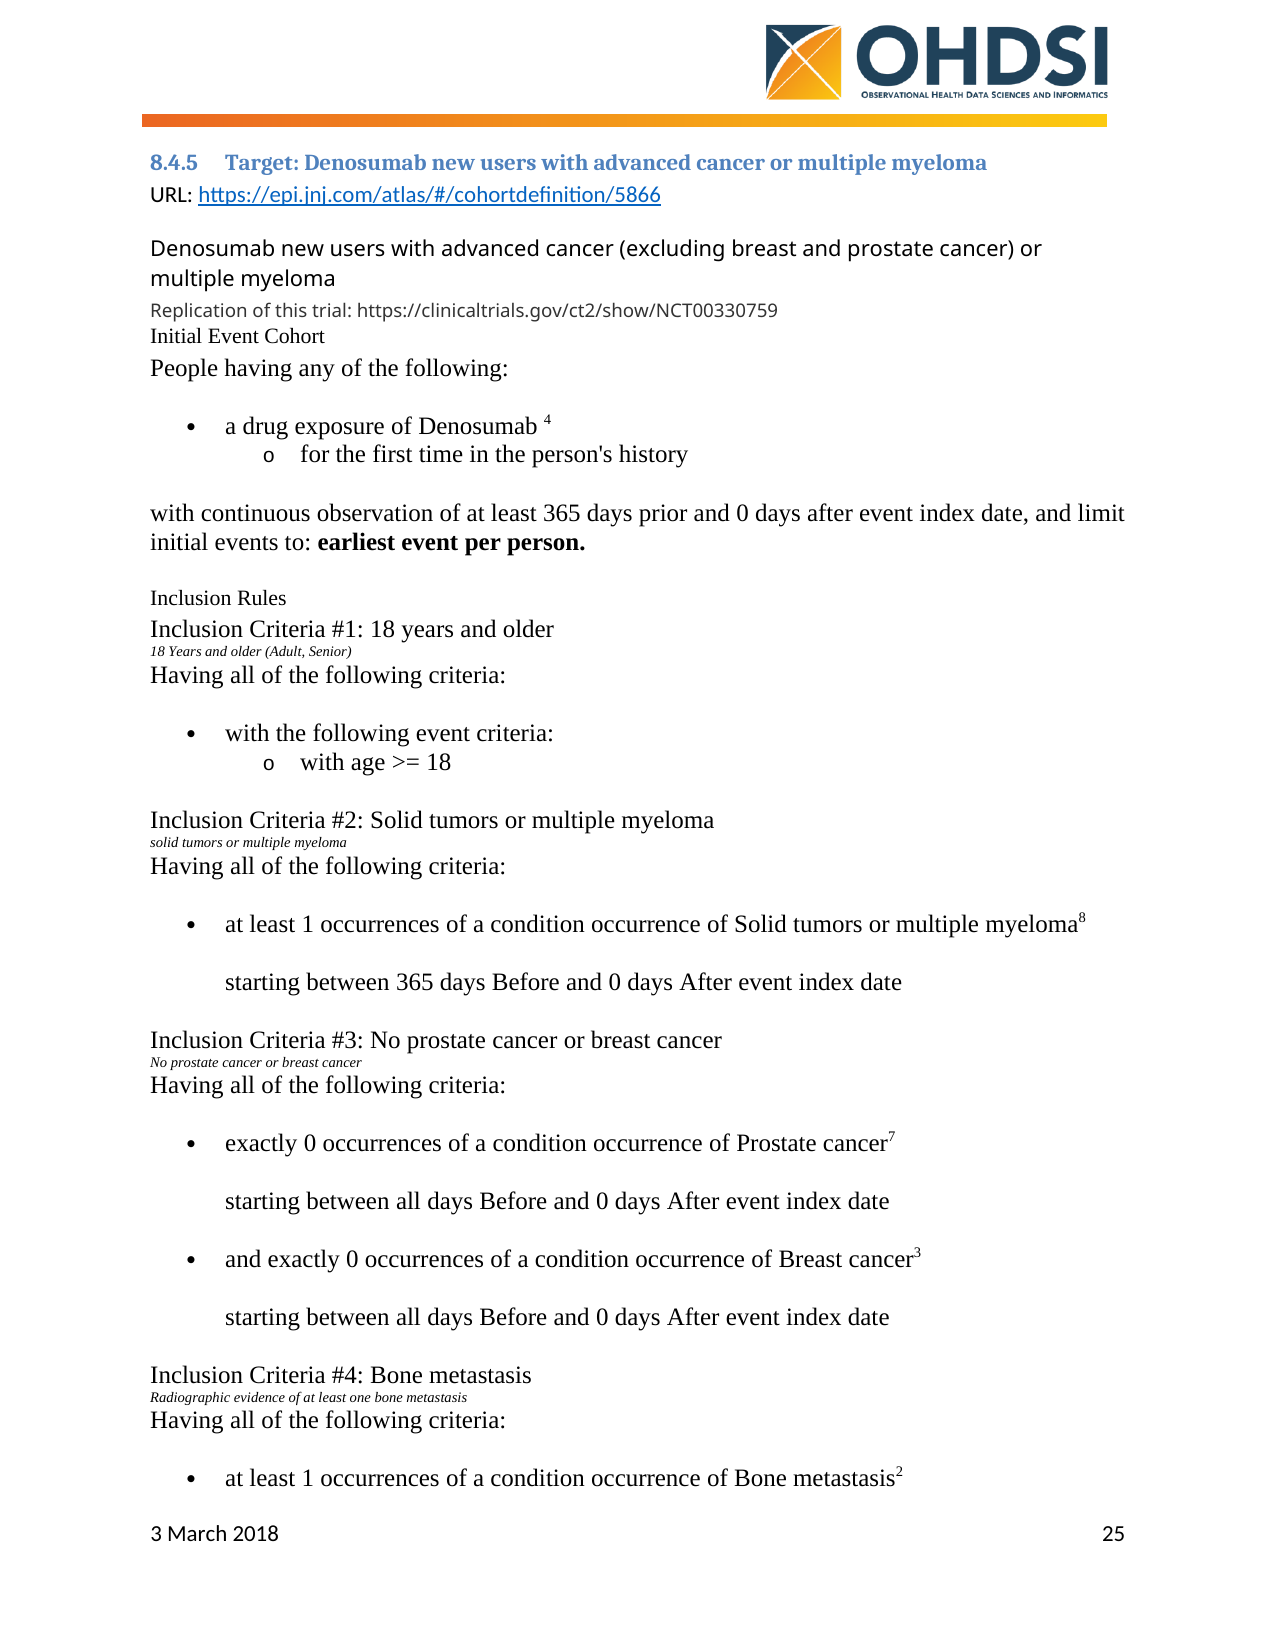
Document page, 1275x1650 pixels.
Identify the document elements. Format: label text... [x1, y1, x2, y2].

list for the first time in the person's history [262, 439, 1125, 469]
list a drug exposure of Denosumab 4 [187, 411, 1125, 439]
text Radiographic evidence of at least one bone metastasis [150, 1388, 1125, 1405]
text starting between all days Before and 0 days After event index date [225, 1302, 1125, 1331]
text 18 Years and older (Adult, Senior) [150, 643, 1125, 660]
list and exactly 0 occurrences of a condition occurrence of Breast cancer3 [187, 1244, 1125, 1273]
text People having any of the following: [150, 353, 1125, 382]
text Having all of the following criteria: [150, 660, 1125, 689]
text starting between all days Before and 0 days After event index date [225, 1186, 1125, 1215]
text Inclusion Criteria #1: 18 years and older [150, 614, 1125, 643]
list with the following event criteria: [187, 718, 1125, 747]
text Initial Event Cohort [150, 323, 1125, 348]
text Inclusion Rules [150, 584, 1125, 610]
text with continuous observation of at least 365 days prior and 0 days after event index date, and limit initial events to: earliest event per person. [150, 498, 1125, 556]
text Inclusion Criteria #4: Bone metastasis [150, 1360, 1125, 1388]
text Having all of the following criteria: [150, 851, 1125, 880]
text URL: https://epi.jnj.com/atlas/#/cohortdefinition/5866 [150, 180, 1125, 208]
text Denosumab new users with advanced cancer (excluding breast and prostate cancer) or multiple myeloma [150, 233, 1125, 293]
text solid tumors or multiple myeloma [150, 834, 1125, 851]
text starting between 365 days Before and 0 days After event index date [225, 967, 1125, 996]
picture [748, 11, 1125, 114]
list exactly 0 occurrences of a condition occurrence of Prostate cancer7 [187, 1128, 1125, 1157]
text Having all of the following criteria: [150, 1405, 1125, 1434]
subtitle Target: Denosumab new users with advanced cancer or multiple myeloma [150, 150, 1125, 176]
list at least 1 occurrences of a condition occurrence of Solid tumors or multiple myeloma8 [187, 909, 1125, 938]
text Having all of the following criteria: [150, 1070, 1125, 1099]
text Inclusion Criteria #2: Solid tumors or multiple myeloma [150, 805, 1125, 834]
list with age >= 18 [262, 747, 1125, 776]
text No prostate cancer or breast cancer [150, 1053, 1125, 1070]
list at least 1 occurrences of a condition occurrence of Bone metastasis2 [187, 1463, 1125, 1492]
text Replication of this trial: https://clinicaltrials.gov/ct2/show/NCT00330759 [150, 297, 1125, 323]
text Inclusion Criteria #3: No prostate cancer or breast cancer [150, 1025, 1125, 1053]
